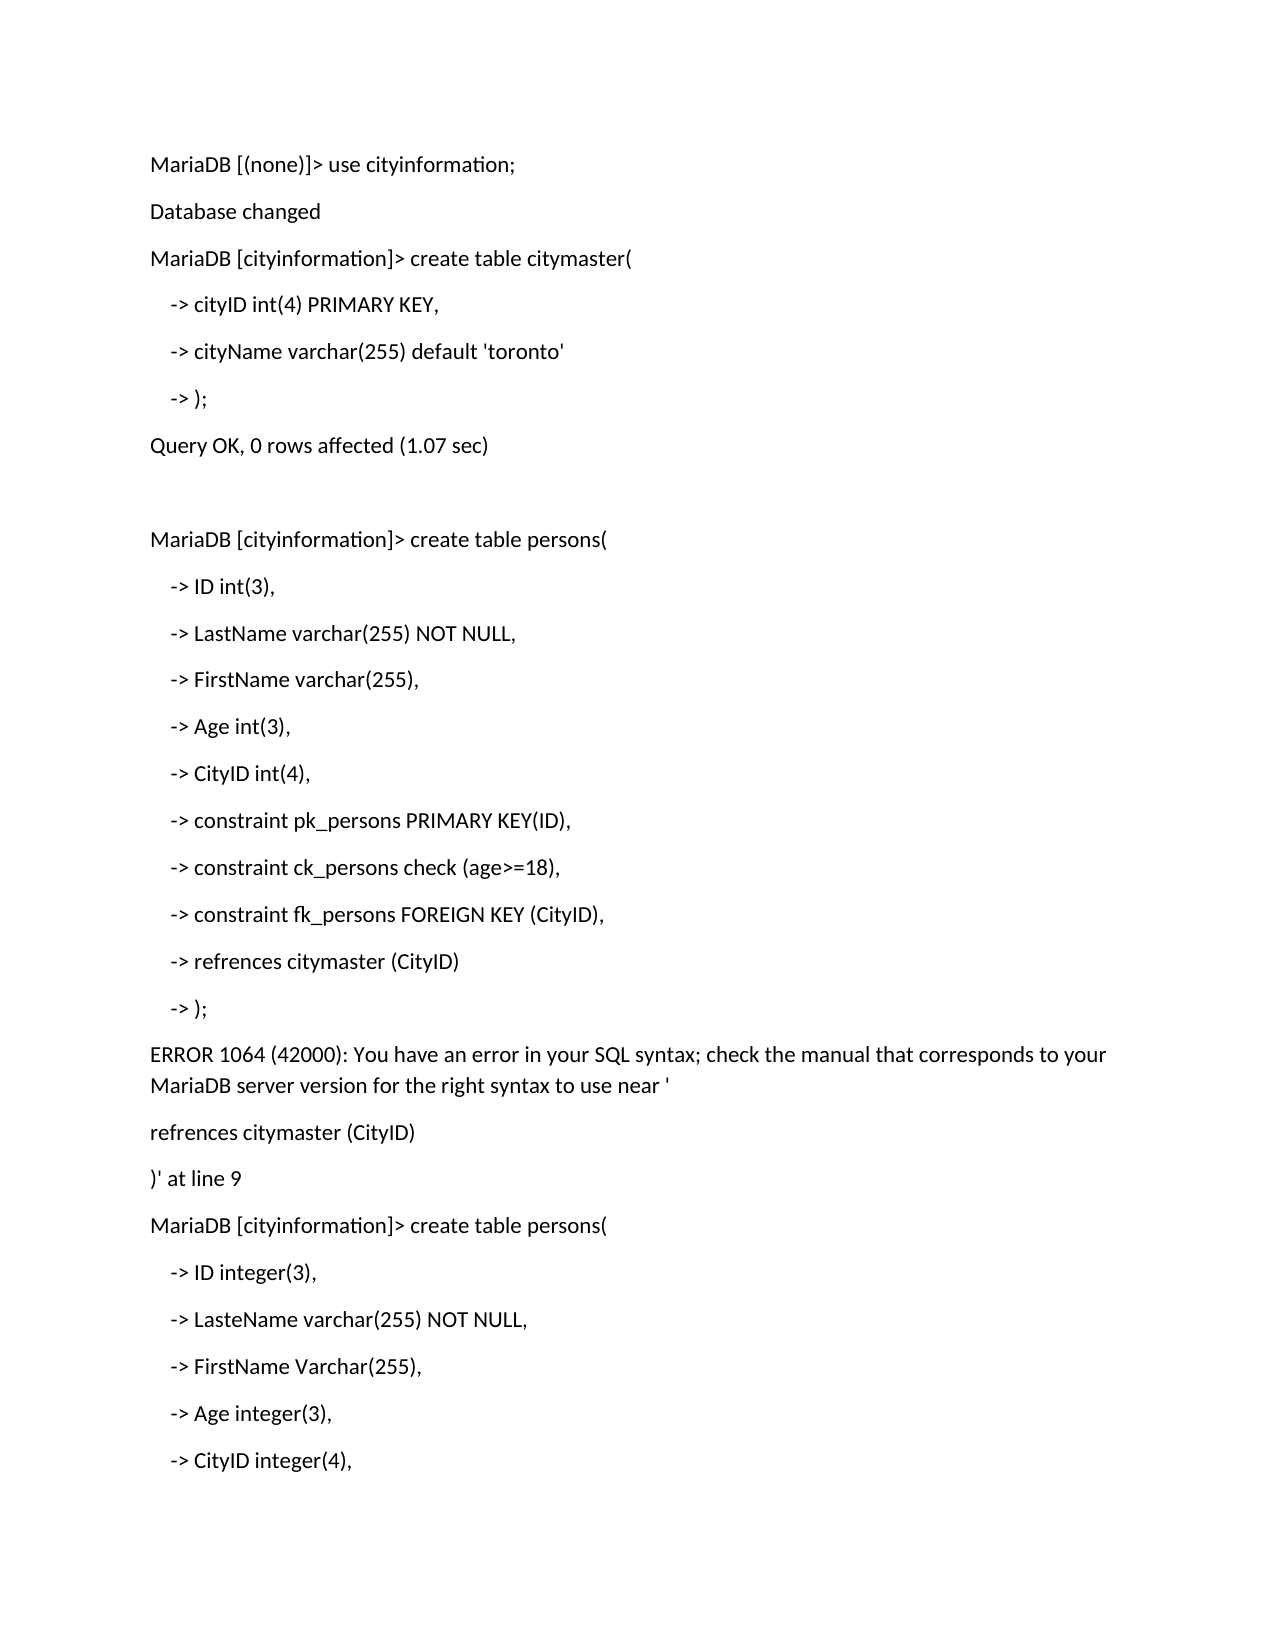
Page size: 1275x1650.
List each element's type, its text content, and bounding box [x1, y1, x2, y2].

text -> refrences citymaster (CityID) [150, 947, 1125, 975]
text -> ID int(3), [150, 572, 1125, 600]
text -> ); [150, 994, 1125, 1022]
text refrences citymaster (CityID) [150, 1118, 1125, 1146]
text MariaDB [(none)]> use cityinformation; [150, 150, 1125, 178]
text -> LasteName varchar(255) NOT NULL, [150, 1305, 1125, 1333]
text )' at line 9 [150, 1164, 1125, 1193]
text -> ); [150, 384, 1125, 412]
text MariaDB [cityinformation]> create table persons( [150, 1211, 1125, 1239]
text -> Age integer(3), [150, 1399, 1125, 1427]
text -> constraint ck_persons check (age>=18), [150, 853, 1125, 881]
text MariaDB [cityinformation]> create table persons( [150, 525, 1125, 553]
text Query OK, 0 rows affected (1.07 sec) [150, 431, 1125, 459]
text -> ID integer(3), [150, 1258, 1125, 1286]
text -> CityID int(4), [150, 759, 1125, 787]
text -> CityID integer(4), [150, 1446, 1125, 1474]
text -> FirstName Varchar(255), [150, 1352, 1125, 1380]
text Database changed [150, 197, 1125, 225]
text -> constraint pk_persons PRIMARY KEY(ID), [150, 806, 1125, 834]
text -> Age int(3), [150, 712, 1125, 741]
text -> cityName varchar(255) default 'toronto' [150, 337, 1125, 366]
text -> cityID int(4) PRIMARY KEY, [150, 291, 1125, 319]
text -> LastName varchar(255) NOT NULL, [150, 619, 1125, 647]
text -> FirstName varchar(255), [150, 666, 1125, 694]
text ERROR 1064 (42000): You have an error in your SQL syntax; check the manual that corresponds to your MariaDB server version for the right syntax to use near ' [150, 1041, 1125, 1099]
text -> constraint fk_persons FOREIGN KEY (CityID), [150, 900, 1125, 928]
text MariaDB [cityinformation]> create table citymaster( [150, 244, 1125, 272]
